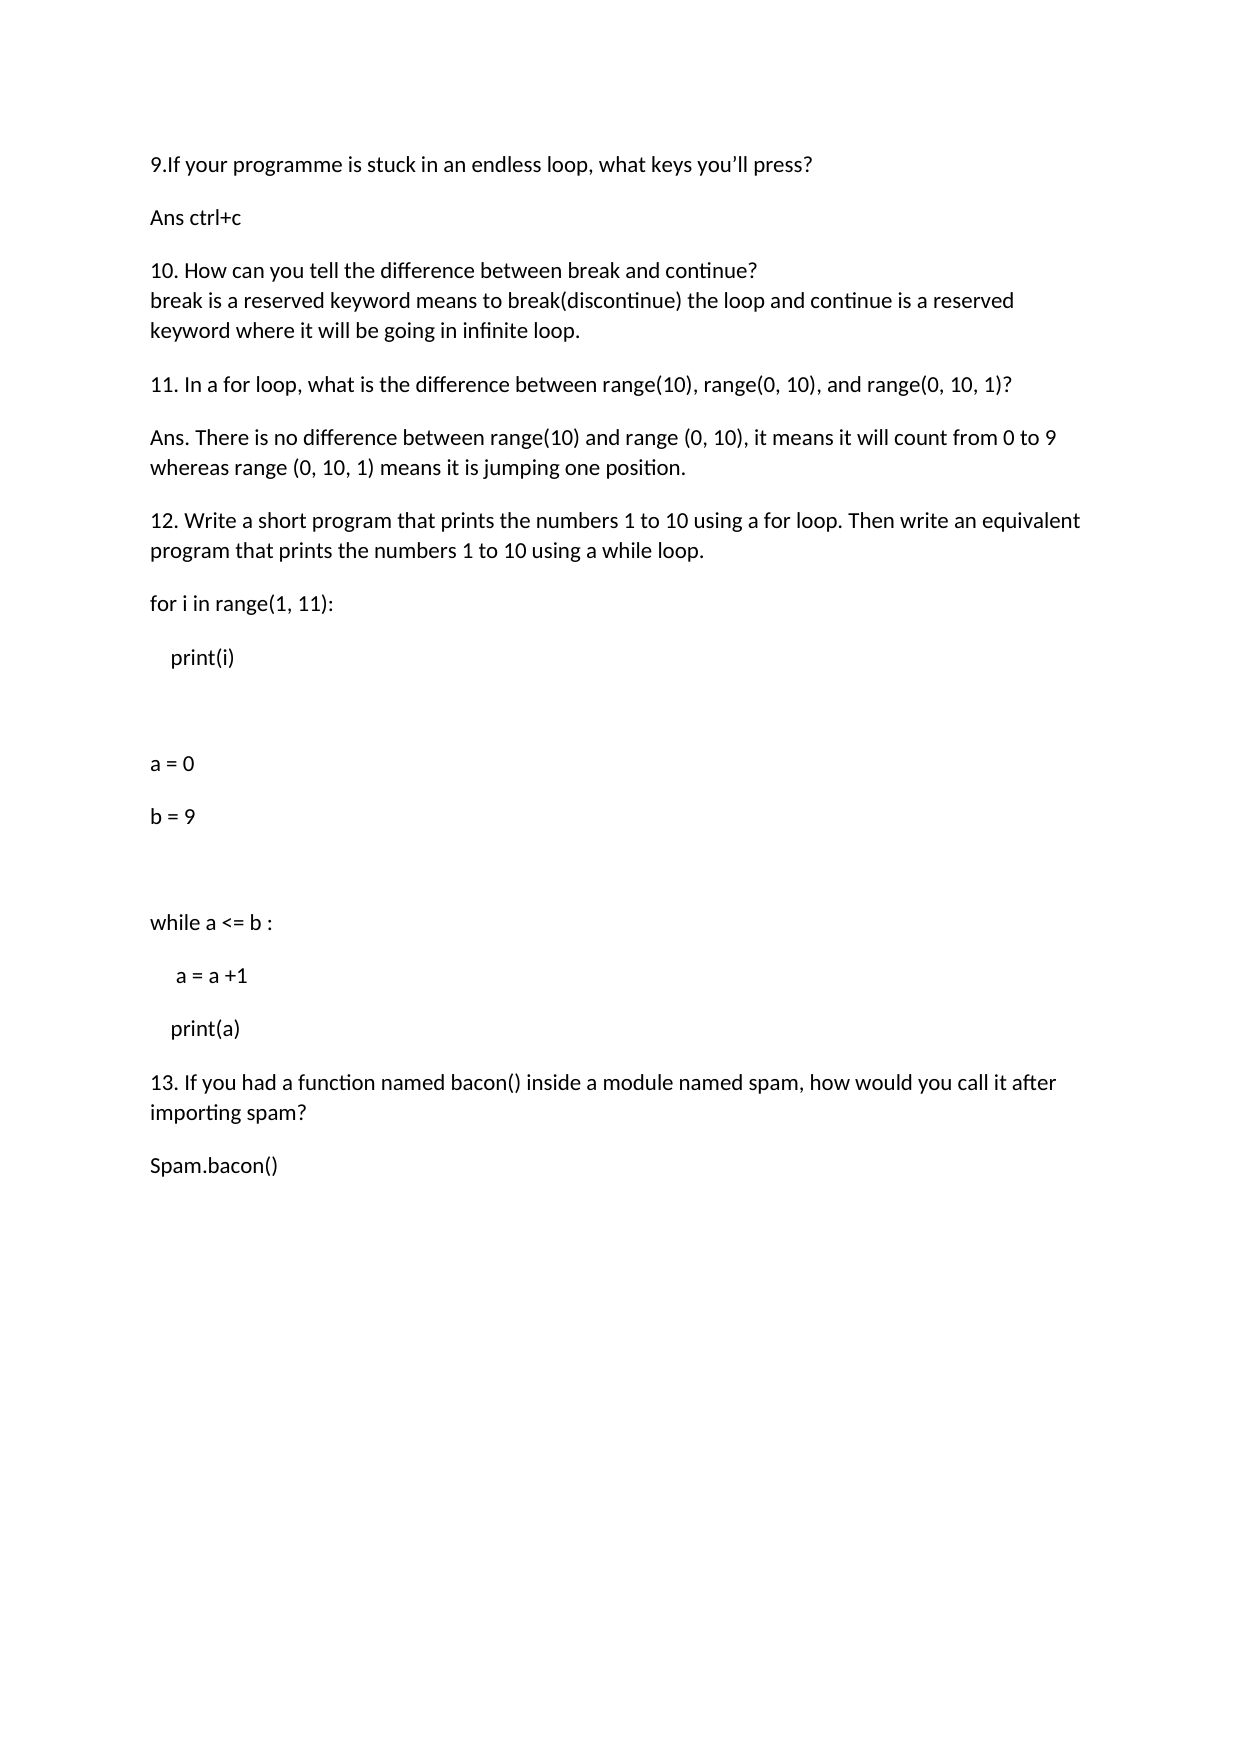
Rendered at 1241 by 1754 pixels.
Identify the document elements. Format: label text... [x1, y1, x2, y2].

text Spam.bacon() [150, 1151, 1090, 1179]
text 11. In a for loop, what is the difference between range(10), range(0, 10), and range(0, 10, 1)? [150, 370, 1090, 398]
text while a <= b : [150, 908, 1090, 936]
text Ans. There is no difference between range(10) and range (0, 10), it means it will count from 0 to 9 whereas range (0, 10, 1) means it is jumping one position. [150, 423, 1090, 481]
text for i in range(1, 11): [150, 589, 1090, 618]
text a = 0 [150, 749, 1090, 777]
text 10. How can you tell the difference between break and continue? break is a reserved keyword means to break(discontinue) the loop and continue is a reserved keyword where it will be going in infinite loop. [150, 256, 1090, 345]
text b = 9 [150, 802, 1090, 830]
text print(i) [150, 643, 1090, 671]
text 13. If you had a function named bacon() inside a module named spam, how would you call it after importing spam? [150, 1068, 1090, 1126]
text print(a) [150, 1014, 1090, 1043]
text a = a +1 [150, 961, 1090, 989]
text Ans ctrl+c [150, 203, 1090, 231]
text 12. Write a short program that prints the numbers 1 to 10 using a for loop. Then write an equivalent program that prints the numbers 1 to 10 using a while loop. [150, 506, 1090, 564]
text 9.If your programme is stuck in an endless loop, what keys you’ll press? [150, 150, 1090, 178]
